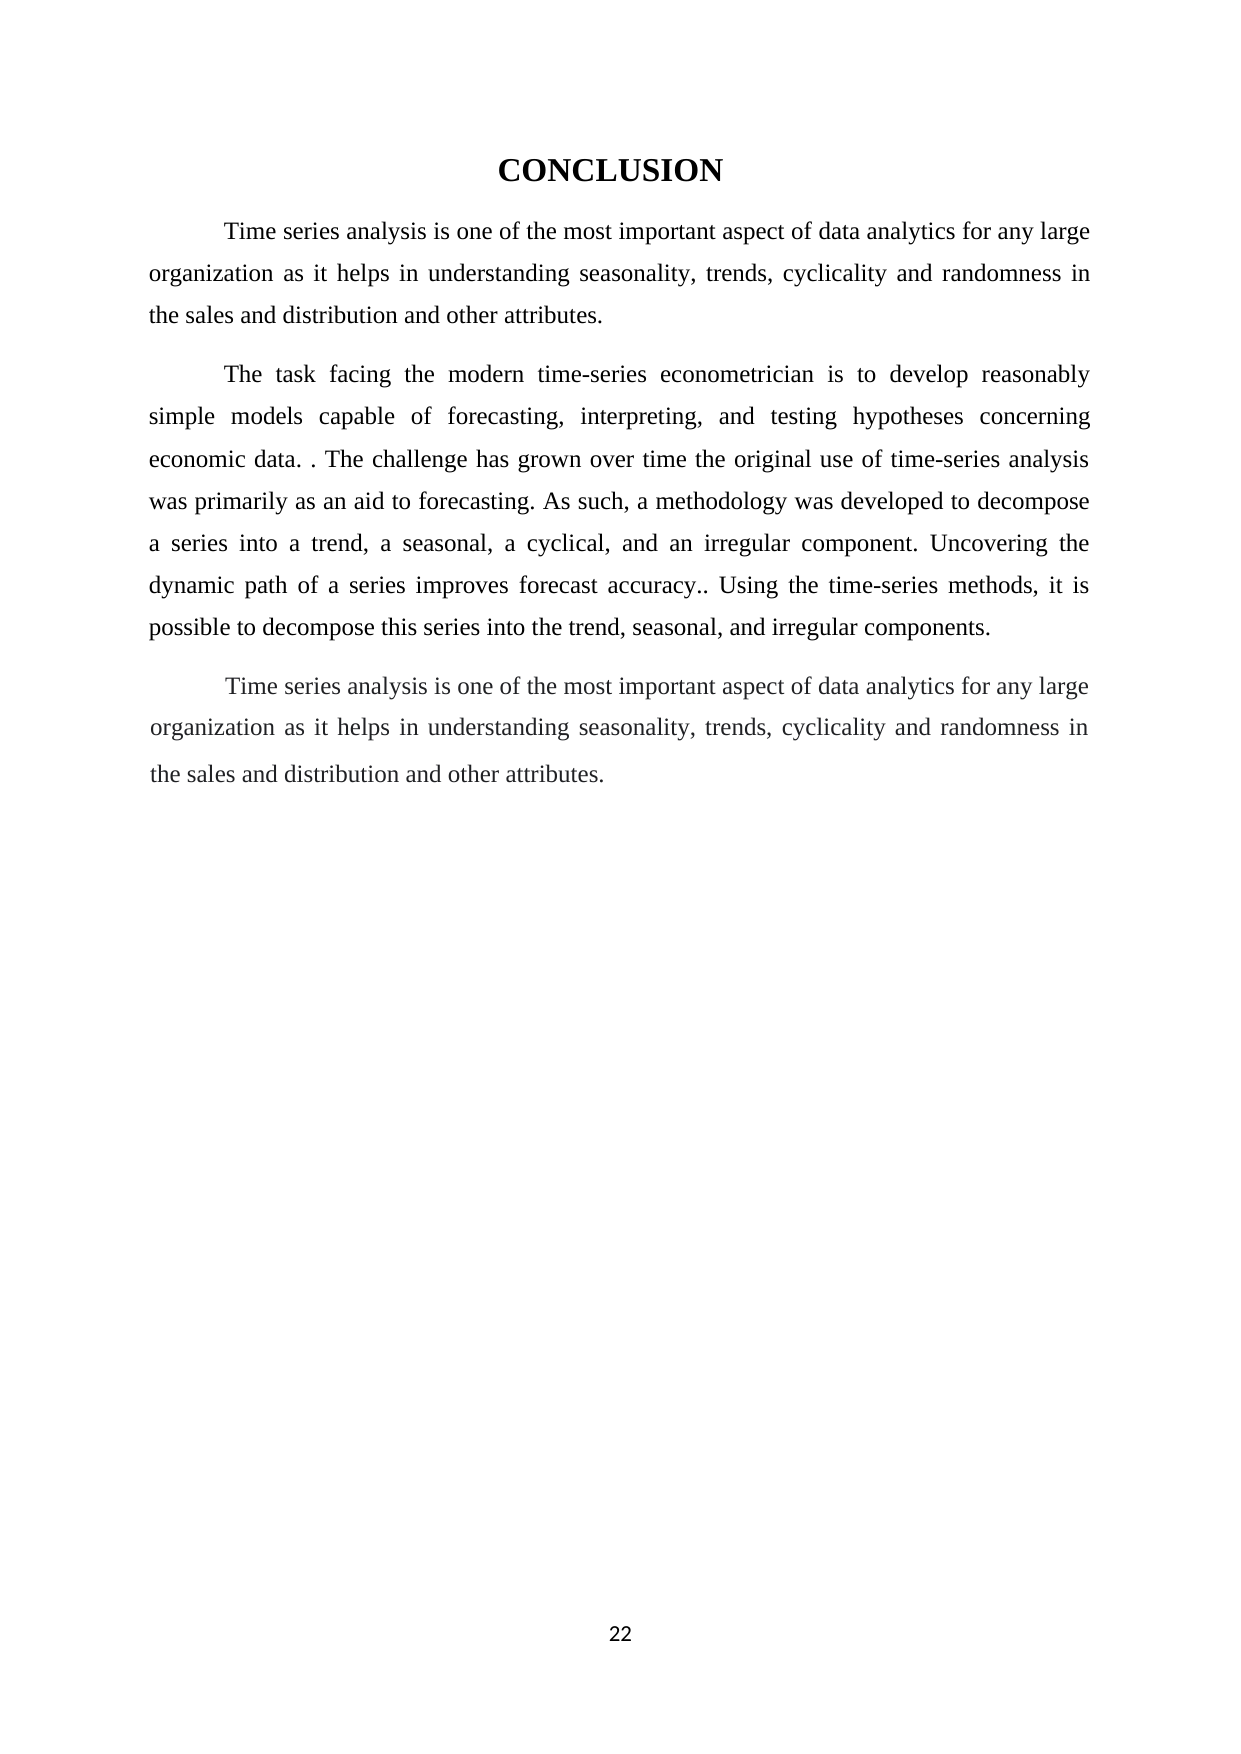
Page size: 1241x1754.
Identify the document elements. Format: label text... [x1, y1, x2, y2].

text Time series analysis is one of the most important aspect of data analytics for any large organization as it helps in understanding seasonality, trends, cyclicality and randomness in the sales and distribution and other attributes. [148, 216, 1091, 329]
subtitle CONCLUSION [150, 150, 1062, 188]
text Time series analysis is one of the most important aspect of data analytics for any large organization as it helps in understanding seasonality, trends, cyclicality and randomness in the sales and distribution and other attributes. [150, 671, 1090, 789]
text The task facing the modern time-series econometrician is to develop reasonably simple models capable of forecasting, interpreting, and testing hypotheses concerning economic data. . The challenge has grown over time the original use of time-series analysis was primarily as an aid to forecasting. As such, a methodology was developed to decompose a series into a trend, a seasonal, a cyclical, and an irregular component. Uncovering the dynamic path of a series improves forecast accuracy.. Using the time-series methods, it is possible to decompose this series into the trend, seasonal, and irregular components. [148, 359, 1091, 641]
